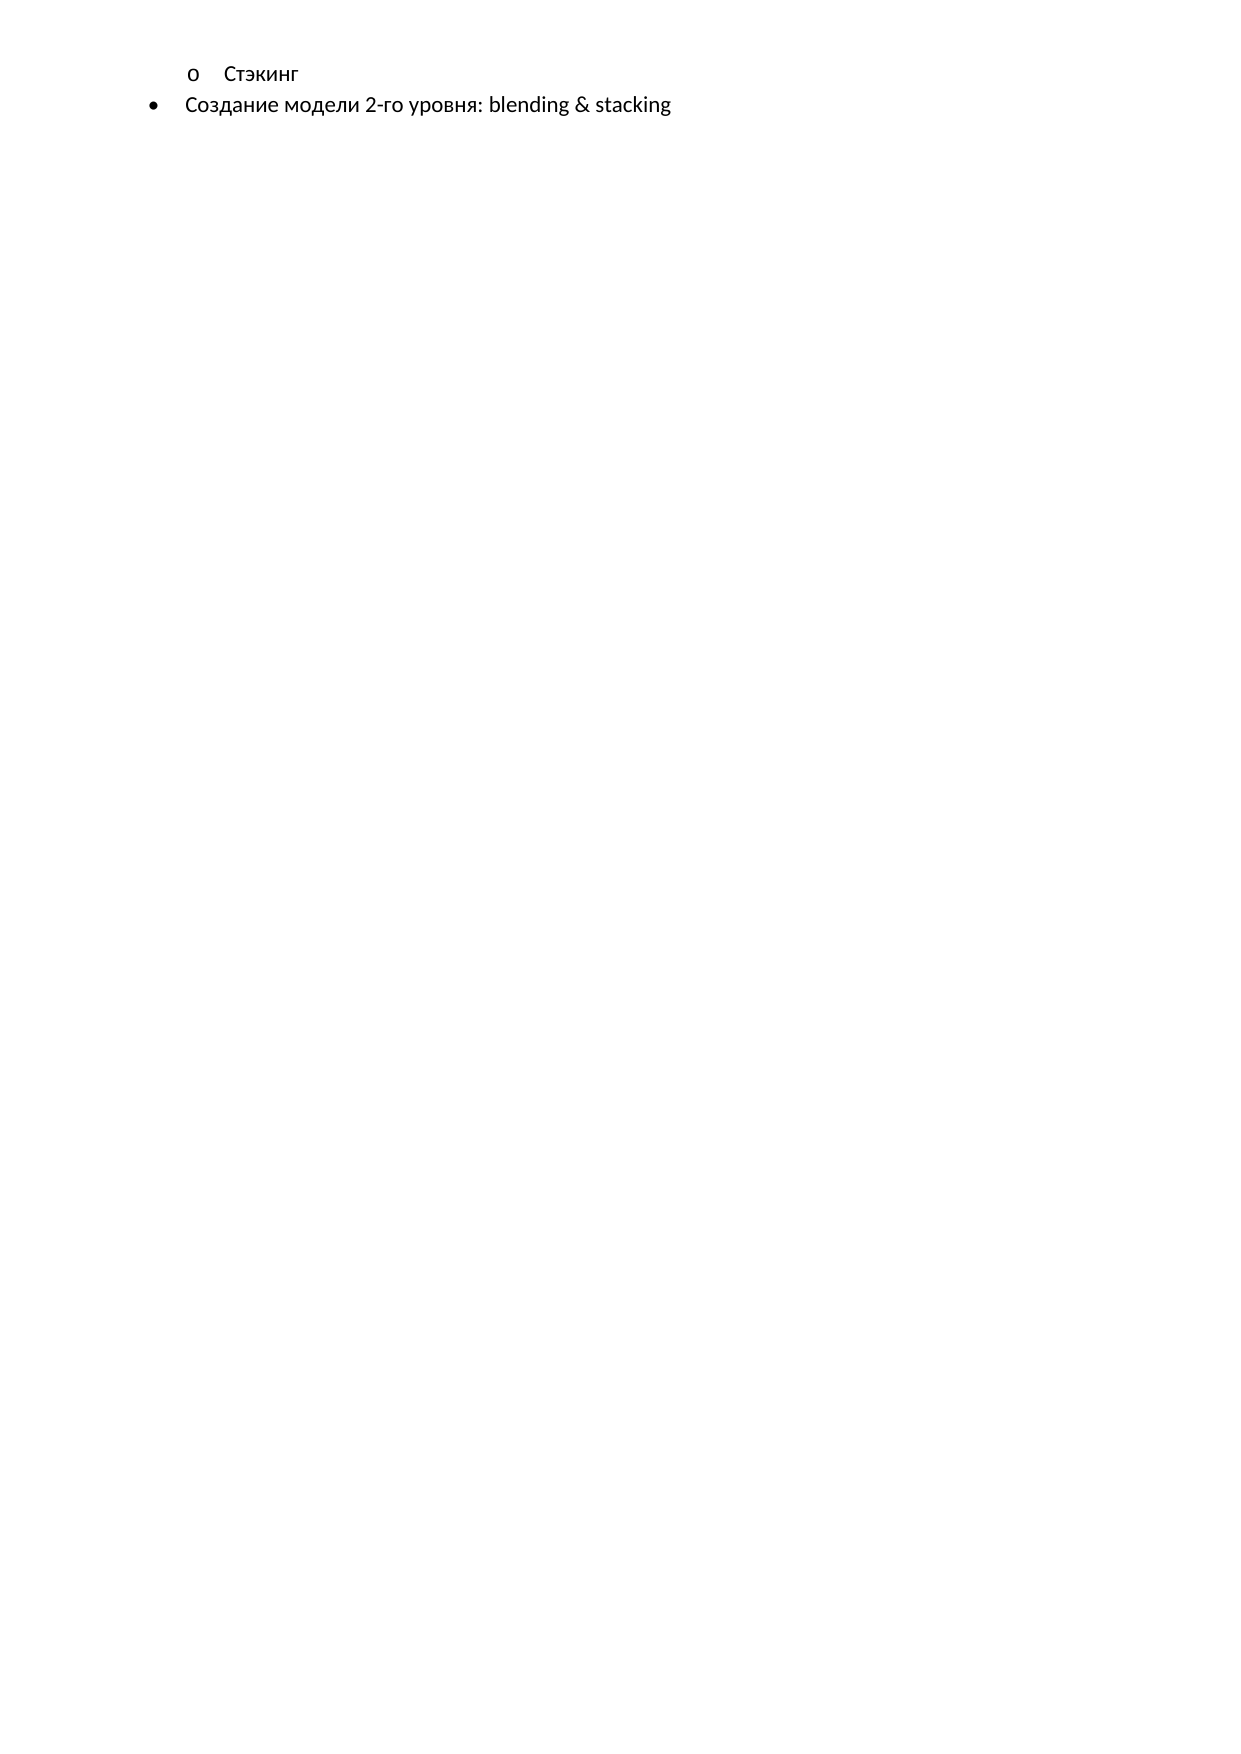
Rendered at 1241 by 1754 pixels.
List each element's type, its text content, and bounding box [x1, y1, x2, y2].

list Создание модели 2-го уровня: blending & stacking [148, 91, 1152, 119]
list Стэкинг [186, 59, 1152, 88]
